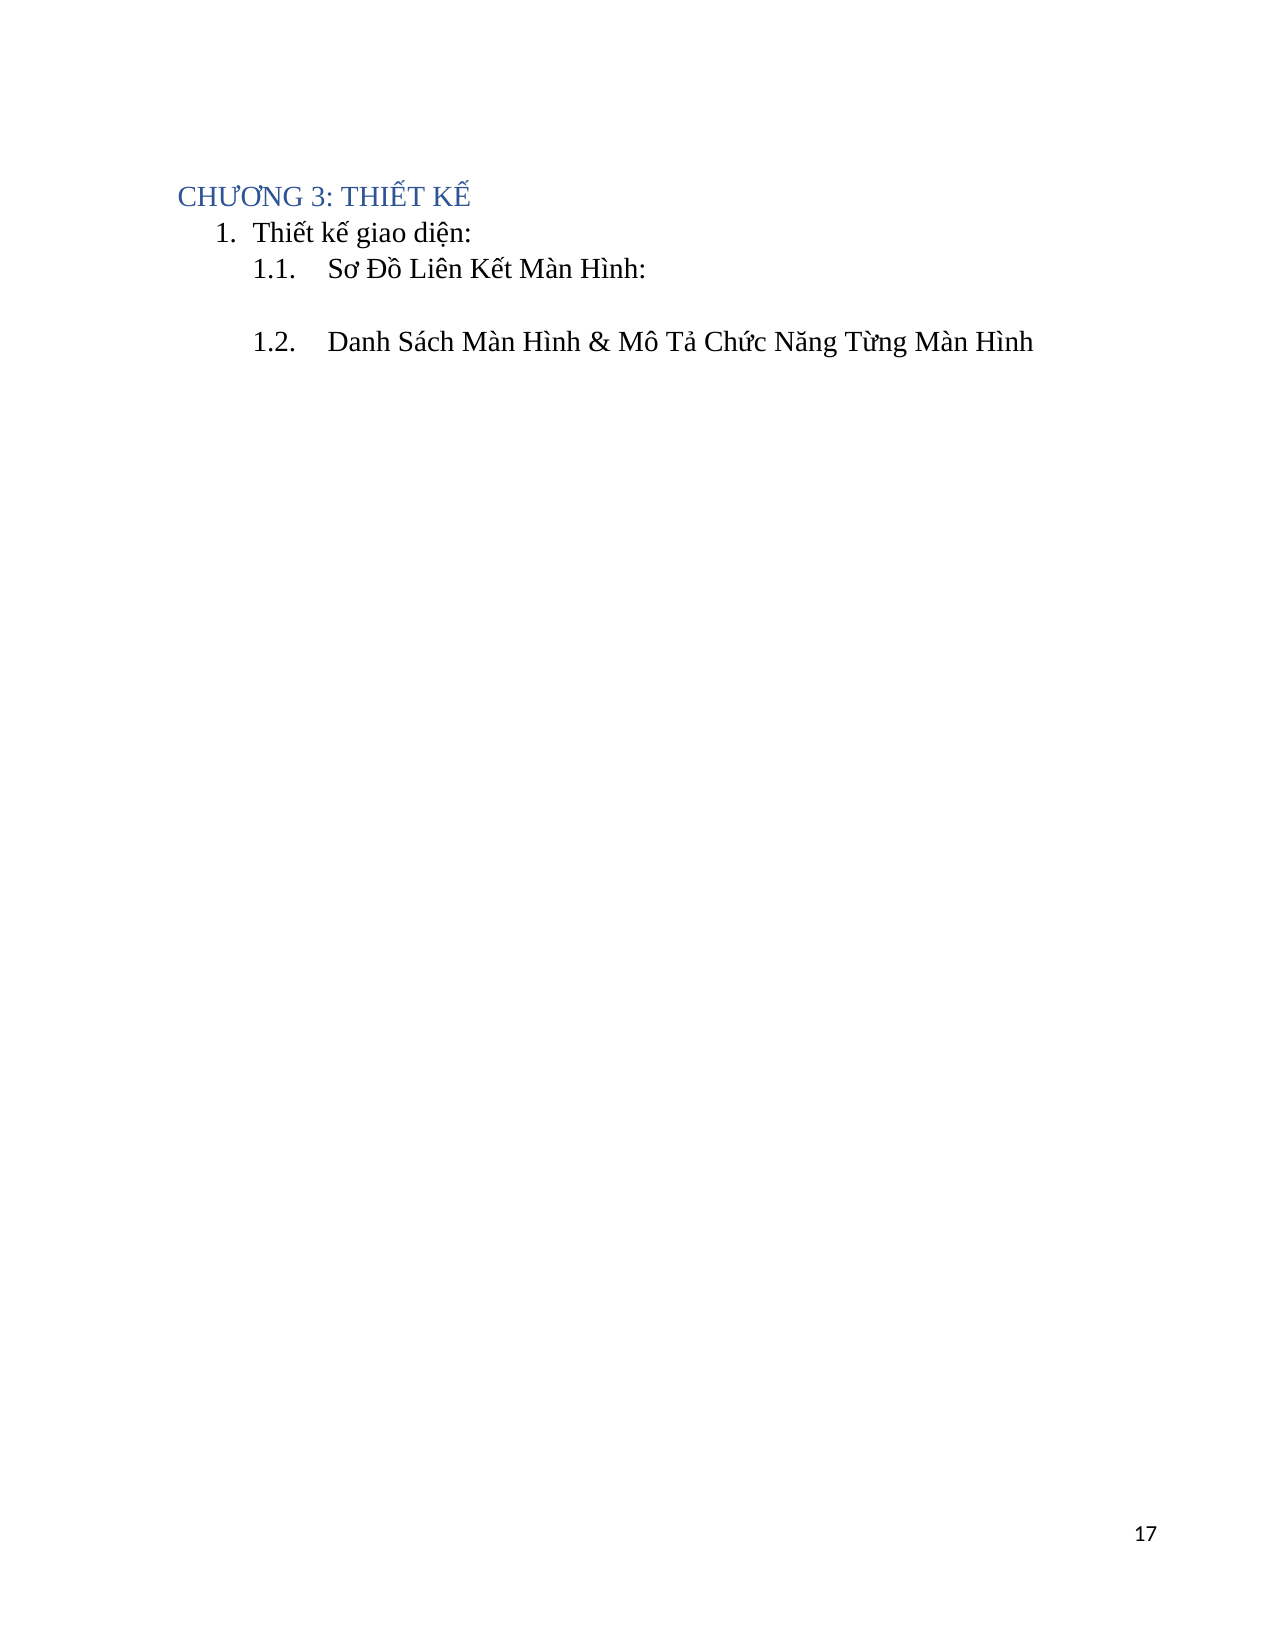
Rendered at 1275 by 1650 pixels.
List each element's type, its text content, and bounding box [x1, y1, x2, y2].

subtitle CHƯƠNG 3: THIẾT KẾ [177, 179, 1157, 213]
list Thiết kế giao diện: [215, 215, 1157, 249]
list Danh Sách Màn Hình & Mô Tả Chức Năng Từng Màn Hình [252, 324, 1157, 357]
list Sơ Đồ Liên Kết Màn Hình: [252, 252, 1157, 285]
